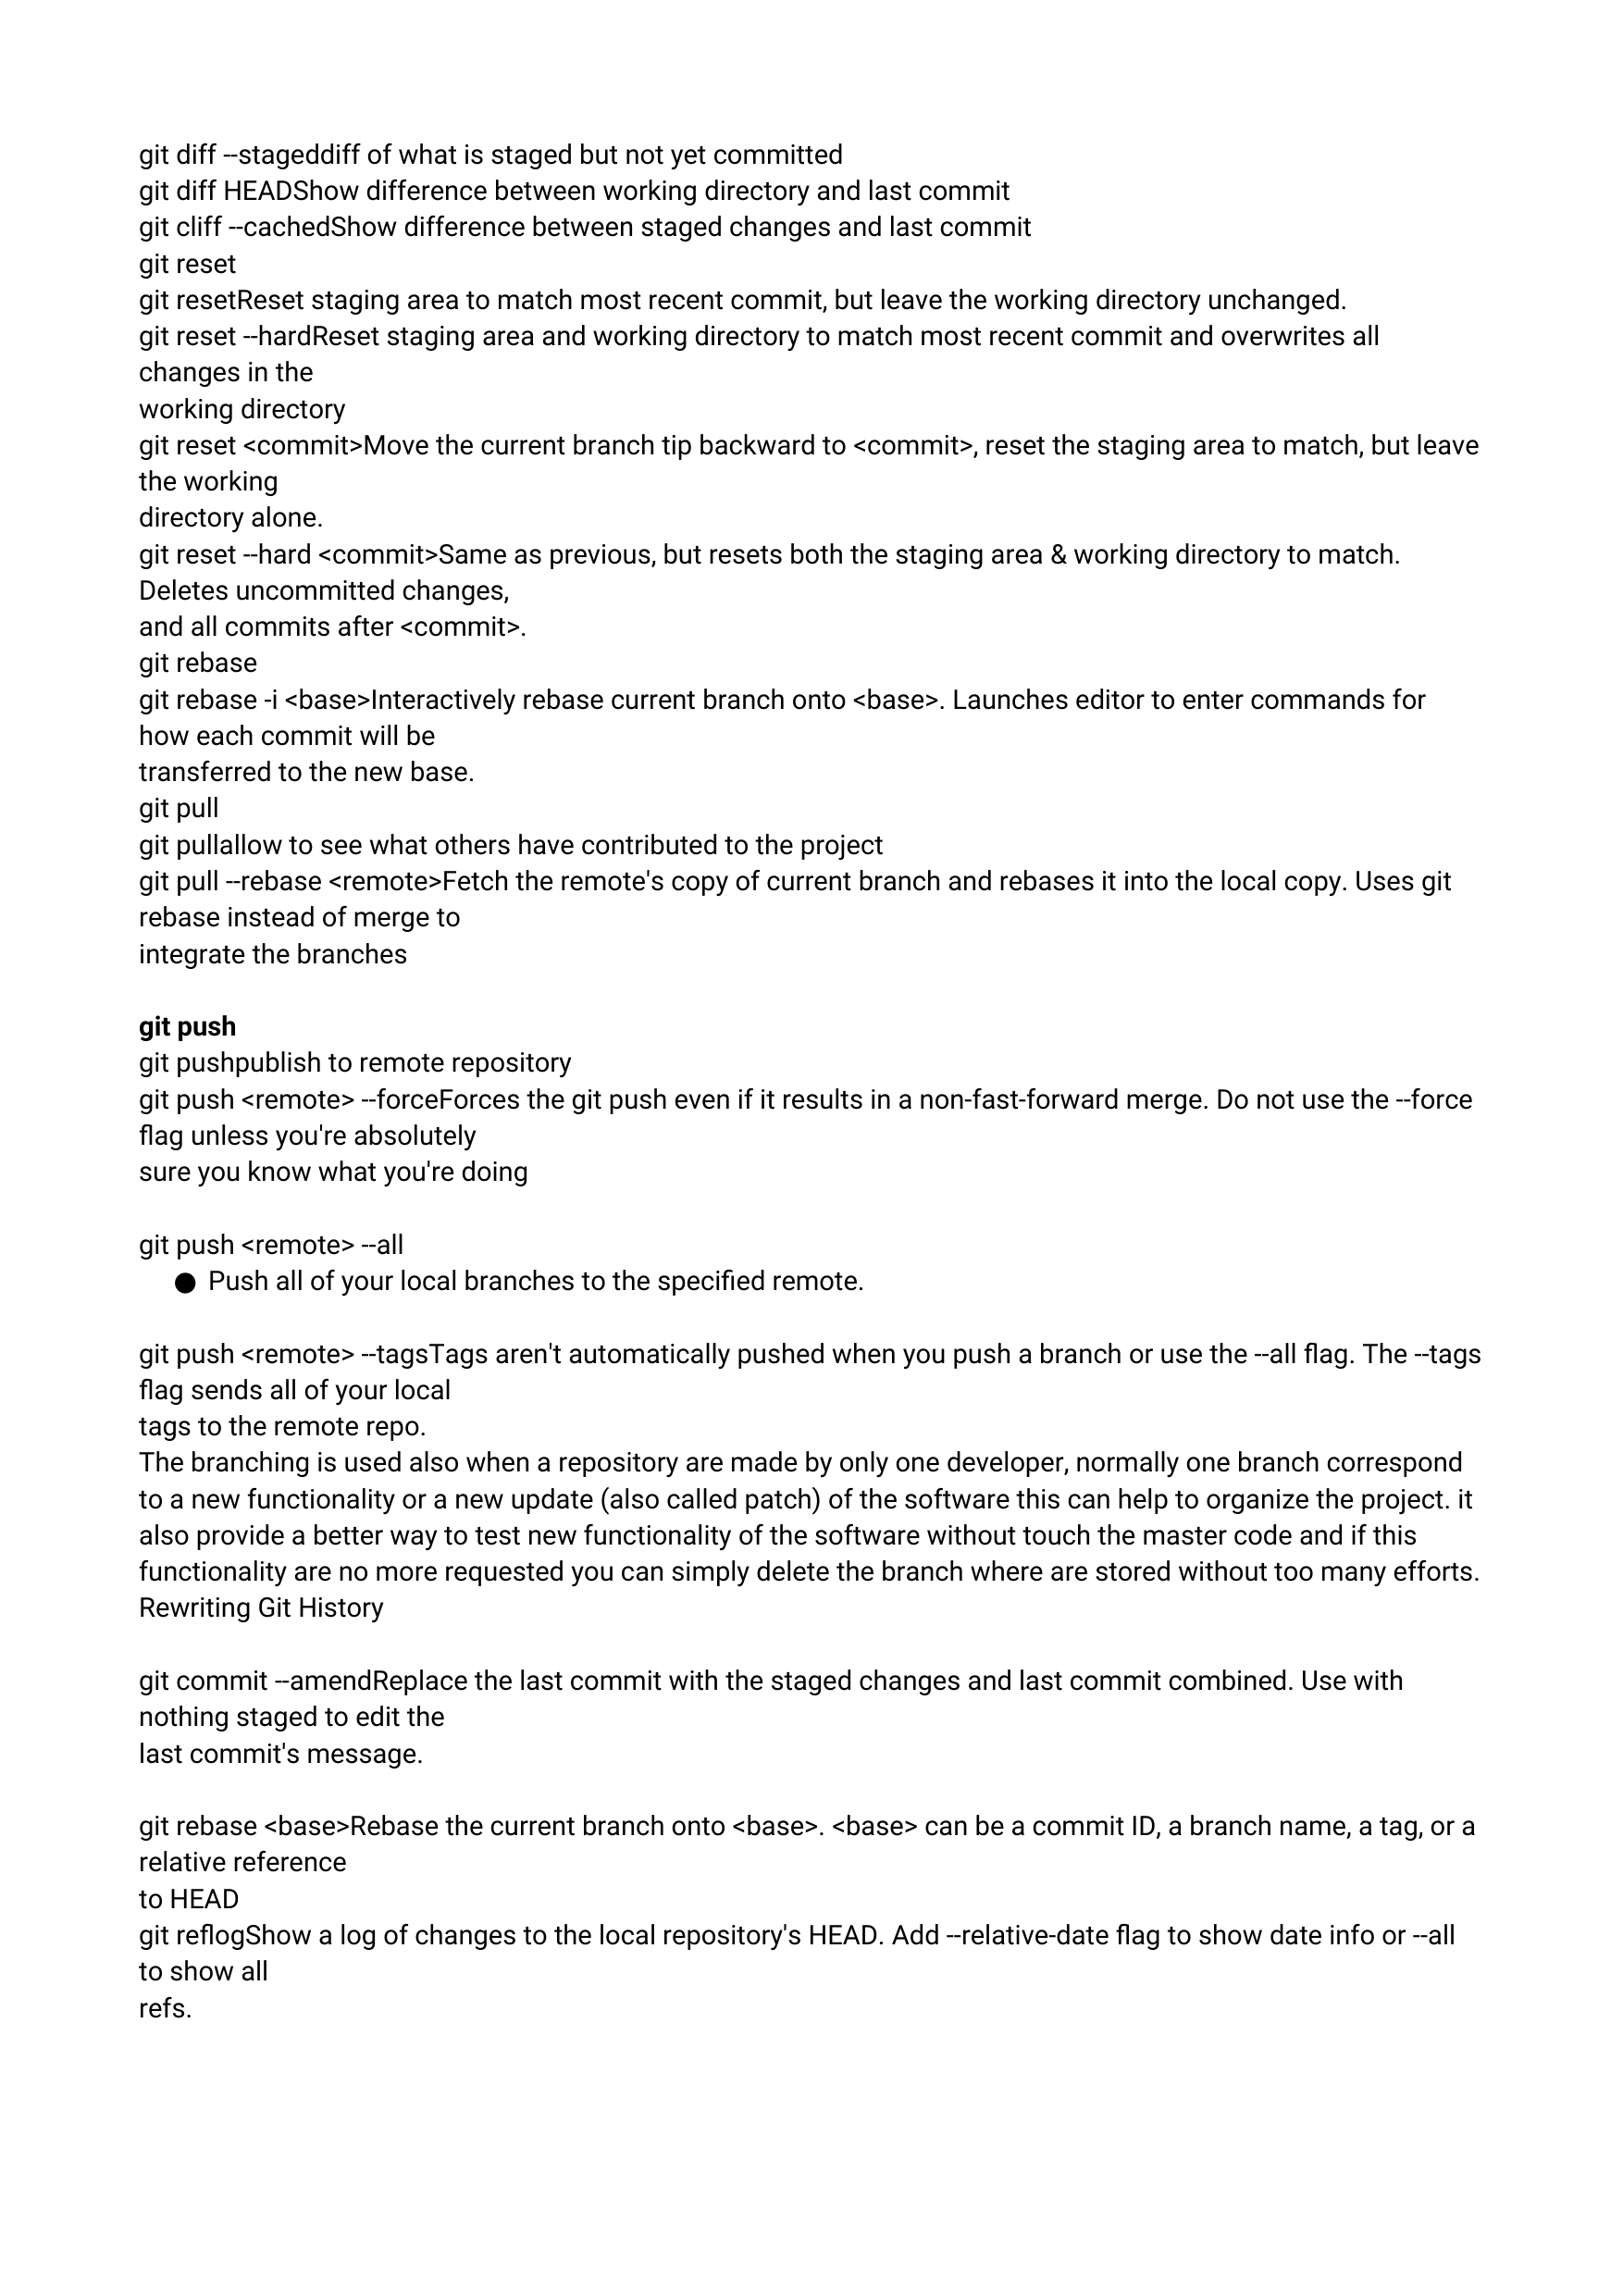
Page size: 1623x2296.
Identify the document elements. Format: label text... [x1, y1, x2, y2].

text git rebase -i <base>Interactively rebase current branch onto <base>. Launches editor to enter commands for how each commit will be [139, 684, 1484, 751]
text working directory [139, 393, 1484, 425]
text git diff HEADShow difference between working directory and last commit [139, 175, 1484, 206]
text git commit --amendReplace the last commit with the staged changes and last commit combined. Use with nothing staged to edit the [139, 1665, 1484, 1733]
text integrate the branches [139, 938, 1484, 970]
text git pull [139, 793, 1484, 825]
text git push [139, 1011, 1484, 1043]
text git push <remote> --tagsTags aren't automatically pushed when you push a branch or use the --all flag. The --tags flag sends all of your local [139, 1338, 1484, 1406]
text git push <remote> --all [139, 1229, 1484, 1260]
text transferred to the new base. [139, 757, 1484, 788]
text tags to the remote repo. [139, 1410, 1484, 1443]
text git reset --hard <commit>Same as previous, but resets both the staging area & working directory to match. Deletes uncommitted changes, [139, 539, 1484, 606]
text git reset --hardReset staging area and working directory to match most recent commit and overwrites all changes in the [139, 320, 1484, 389]
text git resetReset staging area to match most recent commit, but leave the working directory unchanged. [139, 284, 1484, 316]
text git pullallow to see what others have contributed to the project [139, 829, 1484, 861]
text git pull --rebase <remote>Fetch the remote's copy of current branch and rebases it into the local copy. Uses git rebase instead of merge to [139, 865, 1484, 934]
text to HEAD [139, 1883, 1484, 1915]
text last commit's message. [139, 1738, 1484, 1769]
text directory alone. [139, 503, 1484, 534]
text git push <remote> --forceForces the git push even if it results in a non-fast-forward merge. Do not use the --force flag unless you're absolutely [139, 1084, 1484, 1151]
text Rewriting Git History [139, 1593, 1484, 1624]
text git reflogShow a log of changes to the local repository's HEAD. Add --relative-date flag to show date info or --all to show all [139, 1919, 1484, 1988]
text sure you know what you're doing [139, 1156, 1484, 1188]
text git reset [139, 248, 1484, 279]
text refs. [139, 1992, 1484, 2024]
text git diff --stageddiff of what is staged but not yet committed [139, 139, 1484, 170]
text git cliff --cachedShow difference between staged changes and last commit [139, 211, 1484, 243]
text git reset <commit>Move the current branch tip backward to <commit>, reset the staging area to match, but leave the working [139, 429, 1484, 498]
text and all commits after <commit>. [139, 612, 1484, 643]
text git rebase <base>Rebase the current branch onto <base>. <base> can be a commit ID, a branch name, a tag, or a relative reference [139, 1810, 1484, 1879]
text git pushpublish to remote repository [139, 1048, 1484, 1079]
text The branching is used also when a repository are made by only one developer, normally one branch correspond to a new functionality or a new update (also called patch) of the software this can help to organize the project. it also provide a better way to test new functionality of the software without touch the master code and if this functionality are no more requested you can simply delete the branch where are stored without too many efforts. [139, 1447, 1484, 1588]
list Push all of your local branches to the specified remote. [173, 1265, 1484, 1297]
text git rebase [139, 648, 1484, 679]
